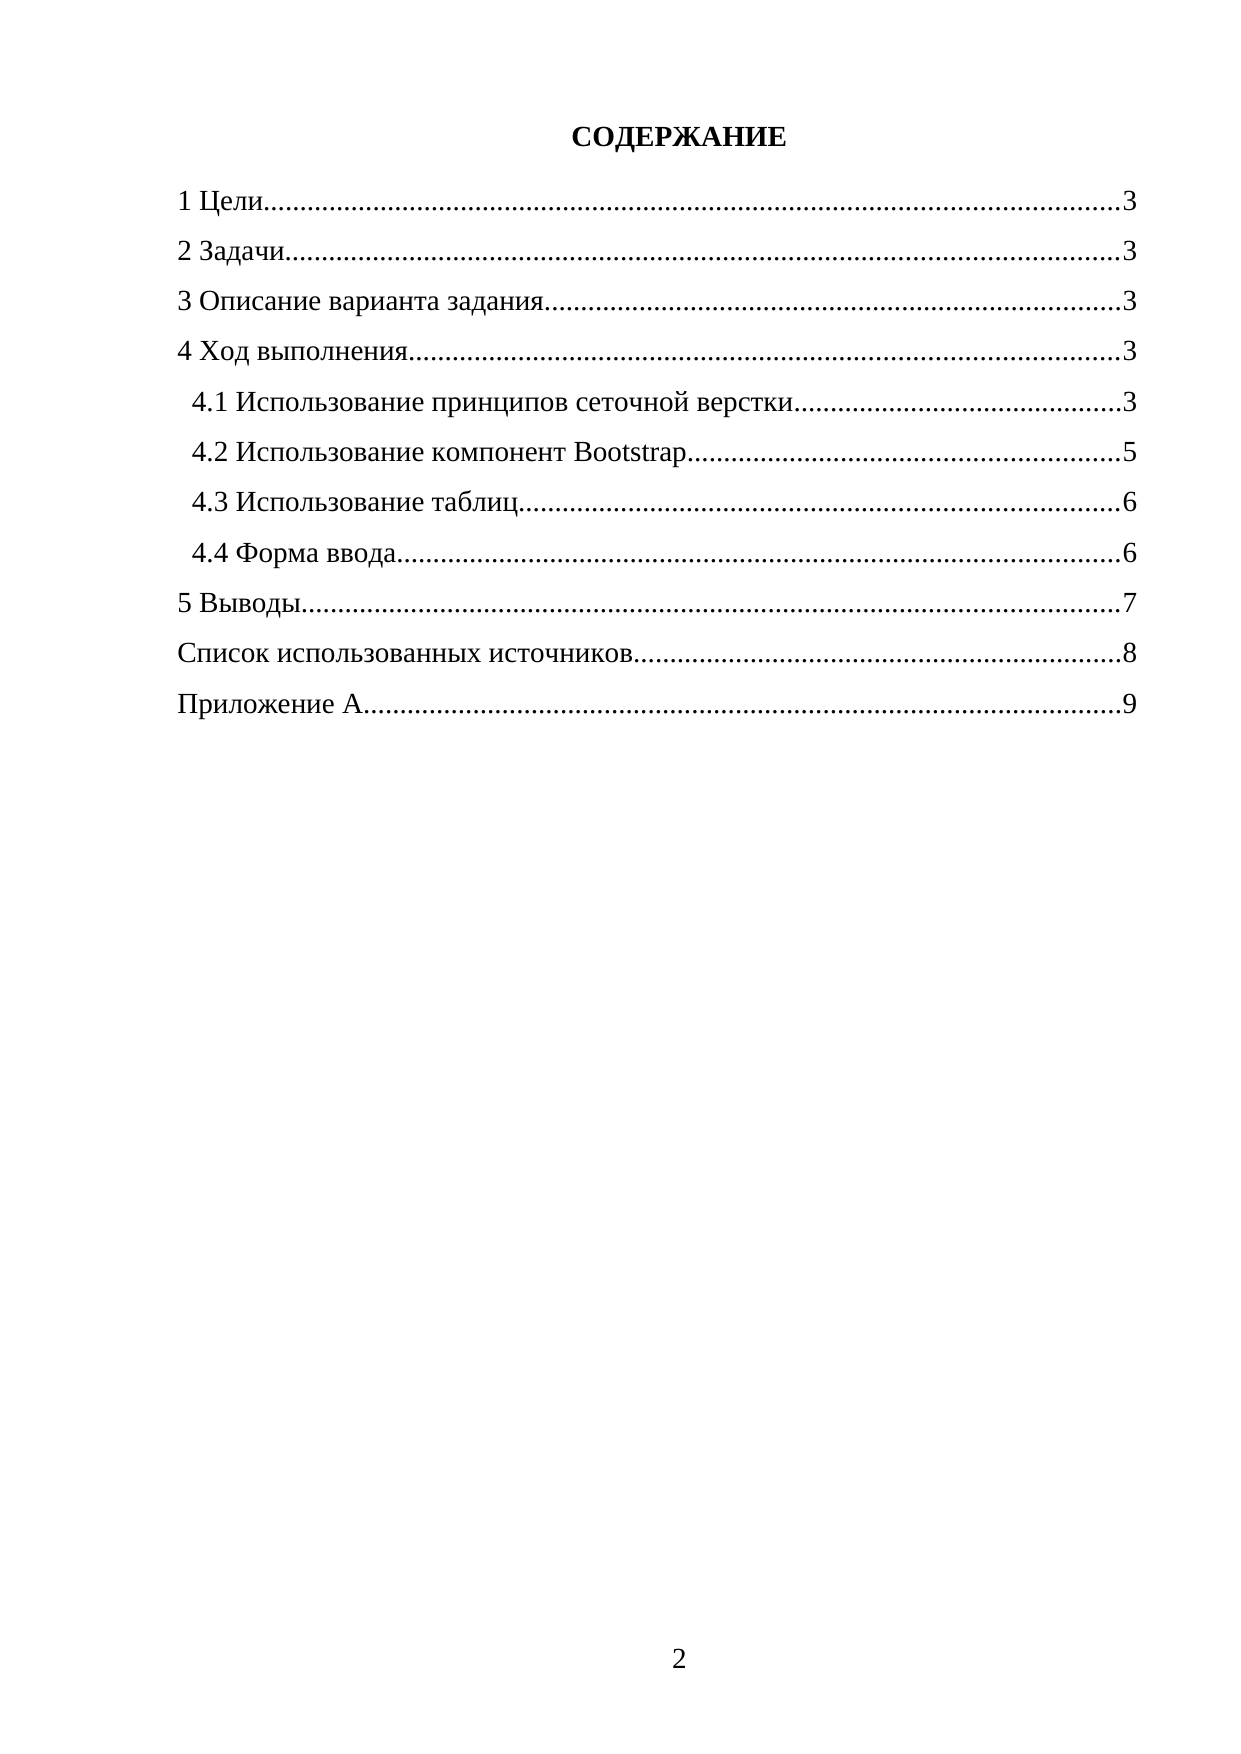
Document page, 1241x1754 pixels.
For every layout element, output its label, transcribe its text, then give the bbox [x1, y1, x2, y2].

text 4.4 Форма ввода 6 [177, 535, 1181, 568]
text 3 Описание варианта задания 3 [177, 283, 1181, 317]
text 4.1 Использование принципов сеточной верстки 3 [177, 384, 1181, 417]
text 1 Цели 3 [177, 183, 1181, 216]
text 5 Выводы 7 [177, 585, 1181, 619]
text 2 Задачи 3 [177, 233, 1181, 266]
text 4.2 Использование компонент Bootstrap 5 [177, 434, 1181, 468]
text СОДЕРЖАНИЕ [177, 118, 1181, 153]
text 4 Ход выполнения 3 [177, 333, 1181, 367]
text Список использованных источников 8 [177, 635, 1181, 669]
text Приложение А 9 [177, 686, 1181, 719]
text 4.3 Использование таблиц 6 [177, 484, 1181, 518]
